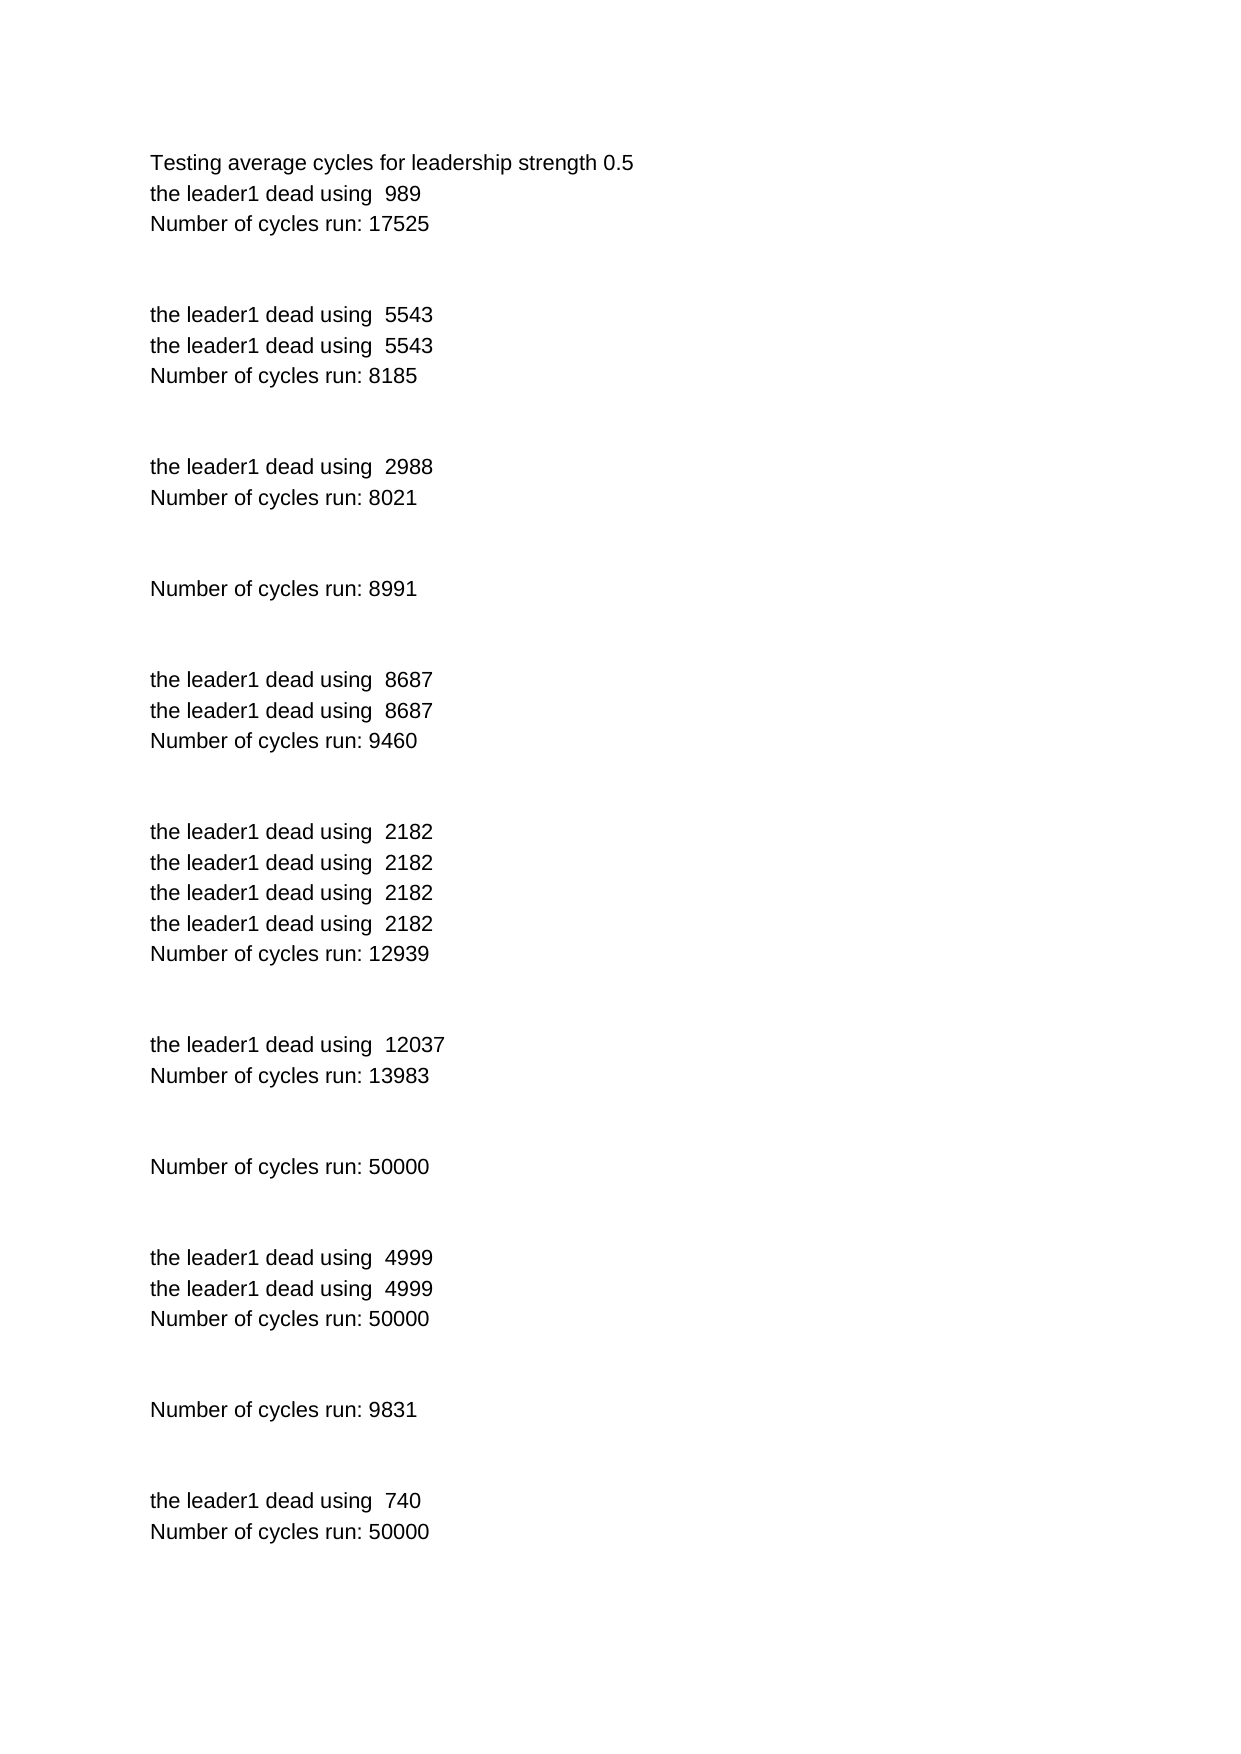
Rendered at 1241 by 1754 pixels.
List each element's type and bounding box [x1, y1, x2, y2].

text [150, 150, 1090, 1574]
